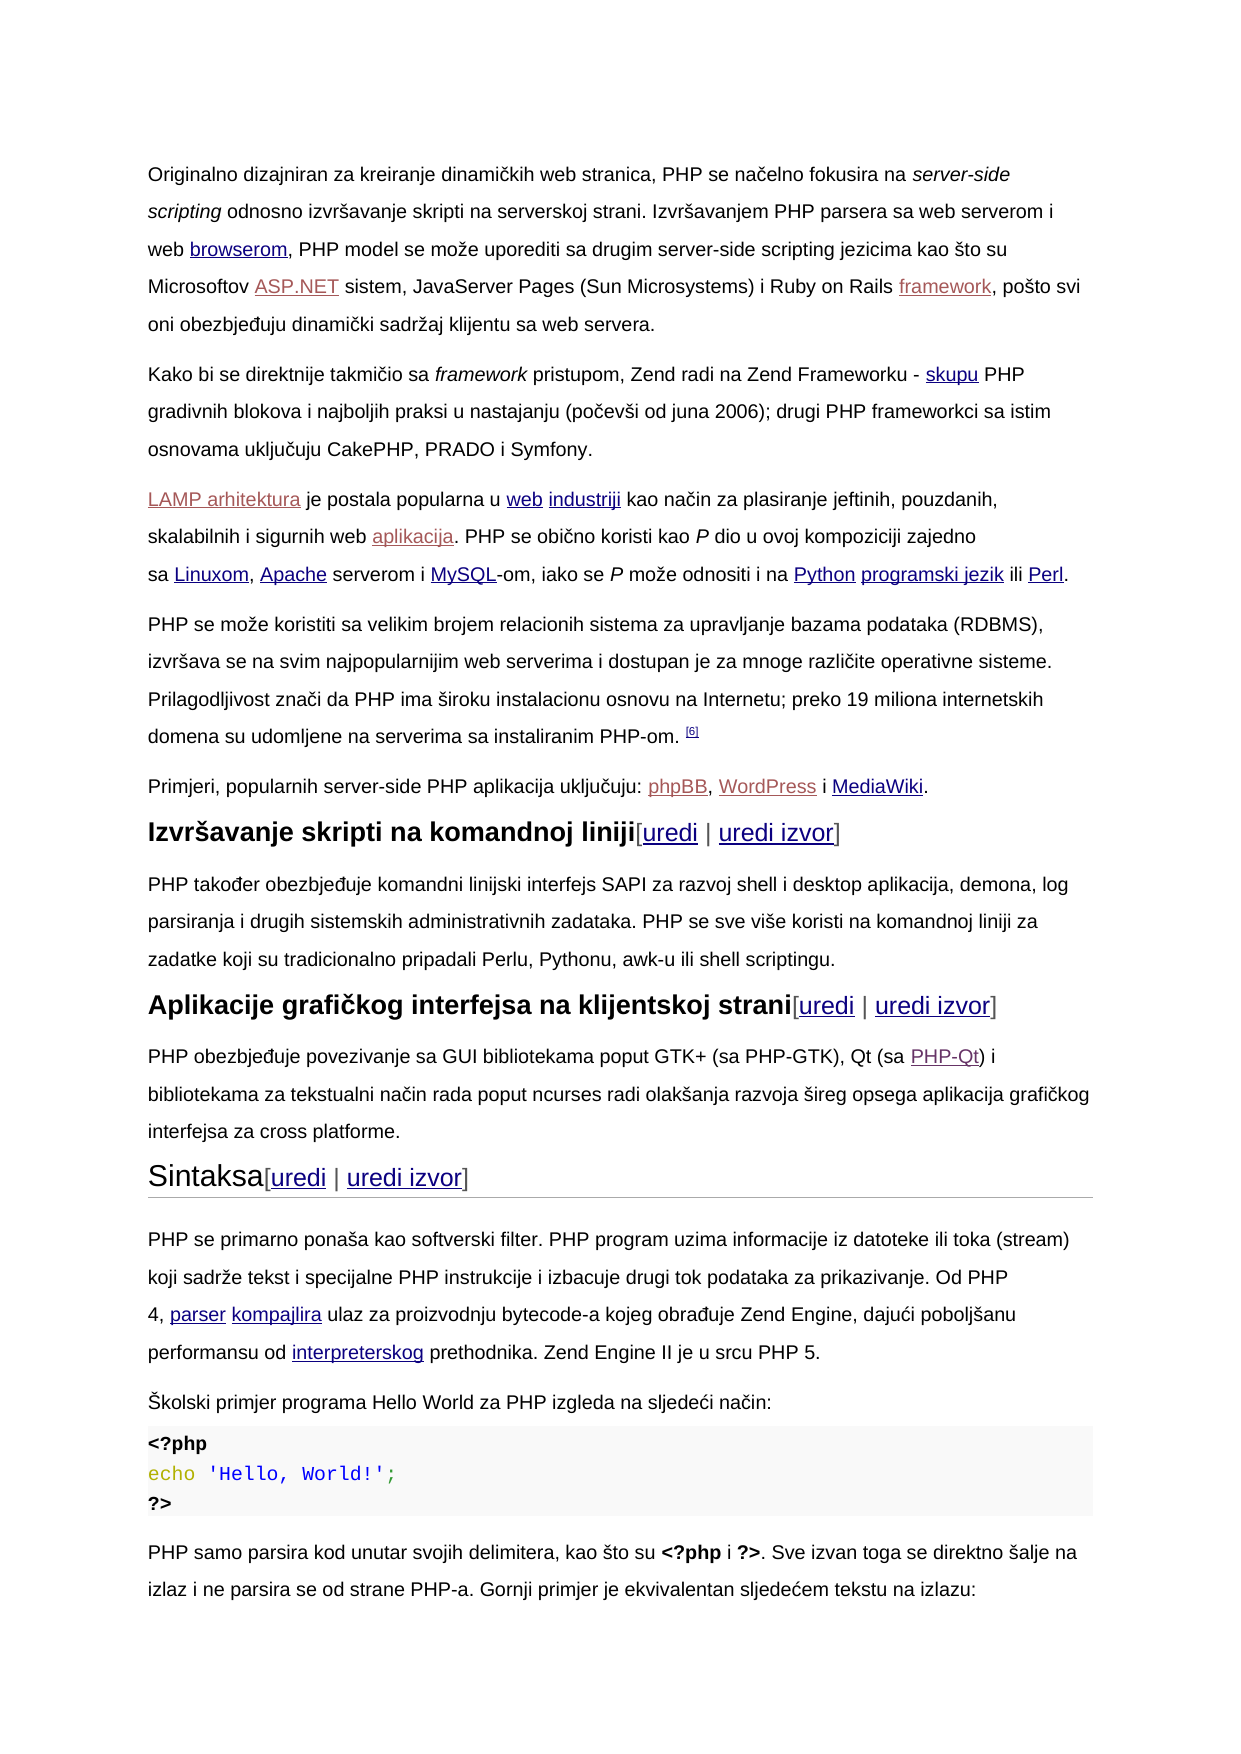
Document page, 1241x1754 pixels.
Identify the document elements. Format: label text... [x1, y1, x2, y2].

text PHP obezbjeđuje povezivanje sa GUI bibliotekama poput GTK+ (sa PHP-GTK), Qt (sa PHP-Qt) i bibliotekama za tekstualni način rada poput ncurses radi olakšanja razvoja šireg opsega aplikacija grafičkog interfejsa za cross platforme. [148, 1030, 1093, 1143]
text PHP također obezbjeđuje komandni linijski interfejs SAPI za razvoj shell i desktop aplikacija, demona, log parsiranja i drugih sistemskih administrativnih zadataka. PHP se sve više koristi na komandnoj liniji za zadatke koji su tradicionalno pripadali Perlu, Pythonu, awk-u ili shell scriptingu. [148, 858, 1093, 970]
text Primjeri, popularnih server-side PHP aplikacija uključuju: phpBB, WordPress i MediaWiki. [148, 760, 1093, 798]
text PHP se primarno ponaša kao softverski filter. PHP program uzima informacije iz datoteke ili toka (stream) koji sadrže tekst i specijalne PHP instrukcije i izbacuje drugi tok podataka za prikazivanje. Od PHP 4, parser kompajlira ulaz za proizvodnju bytecode-a kojeg obrađuje Zend Engine, dajući poboljšanu performansu od interpreterskog prethodnika. Zend Engine II je u srcu PHP 5. [148, 1213, 1093, 1363]
text Kako bi se direktnije takmičio sa framework pristupom, Zend radi na Zend Frameworku - skupu PHP gradivnih blokova i najboljih praksi u nastajanju (počevši od juna 2006); drugi PHP frameworkci sa istim osnovama uključuju CakePHP, PRADO i Symfony. [148, 348, 1093, 460]
text LAMP arhitektura je postala popularna u web industriji kao način za plasiranje jeftinih, pouzdanih, skalabilnih i sigurnih web aplikacija. PHP se obično koristi kao P dio u ovoj kompoziciji zajedno sa Linuxom, Apache serverom i MySQL-om, iako se P može odnositi i na Python programski jezik ili Perl. [148, 473, 1093, 585]
text Originalno dizajniran za kreiranje dinamičkih web stranica, PHP se načelno fokusira na server-side scripting odnosno izvršavanje skripti na serverskoj strani. Izvršavanjem PHP parsera sa web serverom i web browserom, PHP model se može uporediti sa drugim server-side scripting jezicima kao što su Microsoftov ASP.NET sistem, JavaServer Pages (Sun Microsystems) i Ruby on Rails framework, pošto svi oni obezbjeđuju dinamički sadržaj klijentu sa web servera. [148, 148, 1093, 335]
text Školski primjer programa Hello World za PHP izgleda na sljedeći način: [148, 1376, 1093, 1413]
text ?> [148, 1486, 1093, 1516]
text PHP samo parsira kod unutar svojih delimitera, kao što su <?php i ?>. Sve izvan toga se direktno šalje na izlaz i ne parsira se od strane PHP-a. Gornji primjer je ekvivalentan sljedećem tekstu na izlazu: [148, 1526, 1093, 1601]
text PHP se može koristiti sa velikim brojem relacionih sistema za upravljanje bazama podataka (RDBMS), izvršava se na svim najpopularnijim web serverima i dostupan je za mnoge različite operativne sisteme. Prilagodljivost znači da PHP ima široku instalacionu osnovu na Internetu; preko 19 miliona internetskih domena su udomljene na serverima sa instaliranim PHP-om. [6] [148, 598, 1093, 748]
text Aplikacije grafičkog interfejsa na klijentskoj strani[uredi | uredi izvor] [148, 983, 1093, 1020]
text <?php [148, 1426, 1093, 1456]
text Sintaksa[uredi | uredi izvor] [148, 1155, 1093, 1197]
text Izvršavanje skripti na komandnoj liniji[uredi | uredi izvor] [148, 810, 1093, 848]
text echo 'Hello, World!'; [148, 1456, 1093, 1486]
